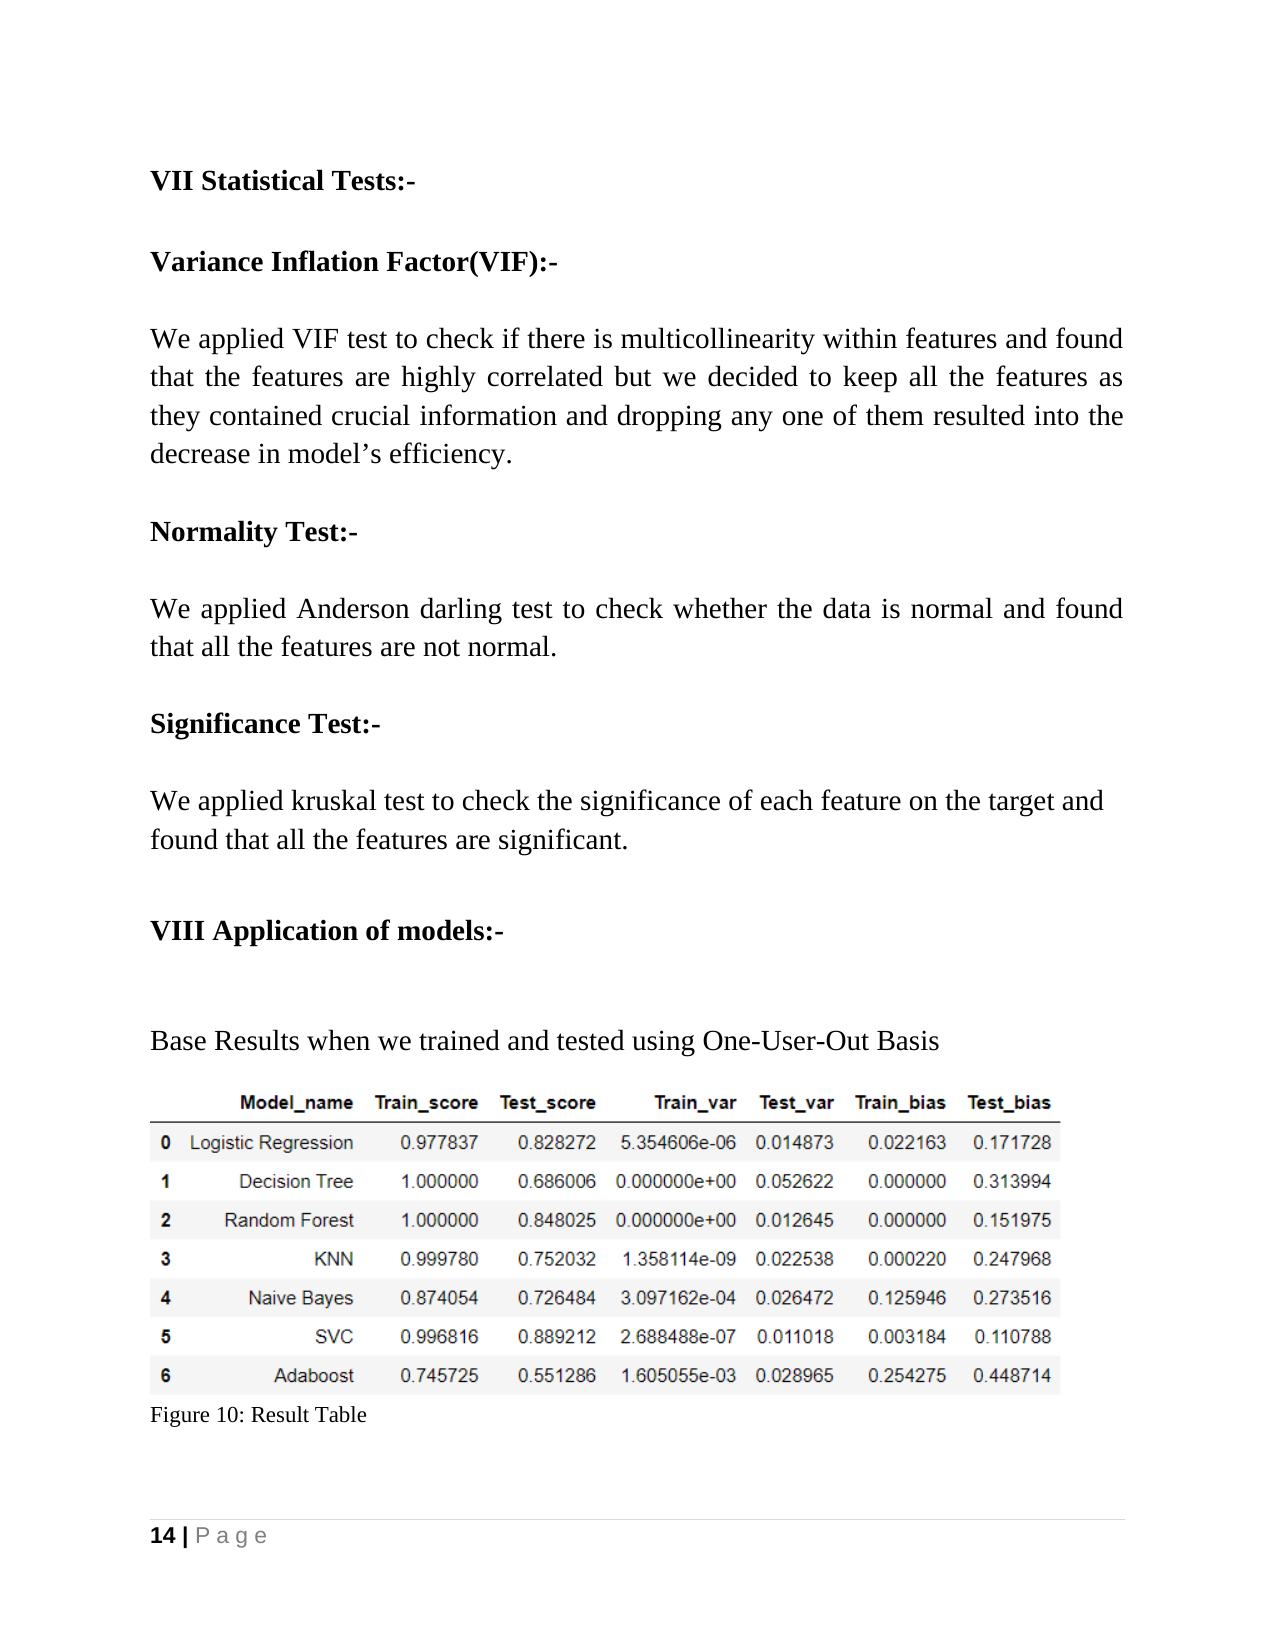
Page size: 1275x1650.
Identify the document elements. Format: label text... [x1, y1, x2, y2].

text Variance Inflation Factor(VIF):- [150, 244, 1125, 277]
text Significance Test:- [150, 706, 1125, 740]
text Normality Test:- [150, 514, 1125, 547]
text VII Statistical Tests:- [150, 163, 1125, 197]
text We applied kruskal test to check the significance of each feature on the target and found that all the features are significant. [150, 783, 1125, 856]
text Base Results when we trained and tested using One-User-Out Basis [150, 1023, 1125, 1057]
picture [150, 1079, 1073, 1401]
text We applied VIF test to check if there is multicollinearity within features and found that the features are highly correlated but we decided to keep all the features as they contained crucial information and dropping any one of them resulted into the decrease in model’s efficiency. [150, 321, 1125, 470]
text We applied Anderson darling test to check whether the data is normal and found that all the features are not normal. [150, 591, 1125, 663]
text VIII Application of models:- [150, 913, 1125, 946]
